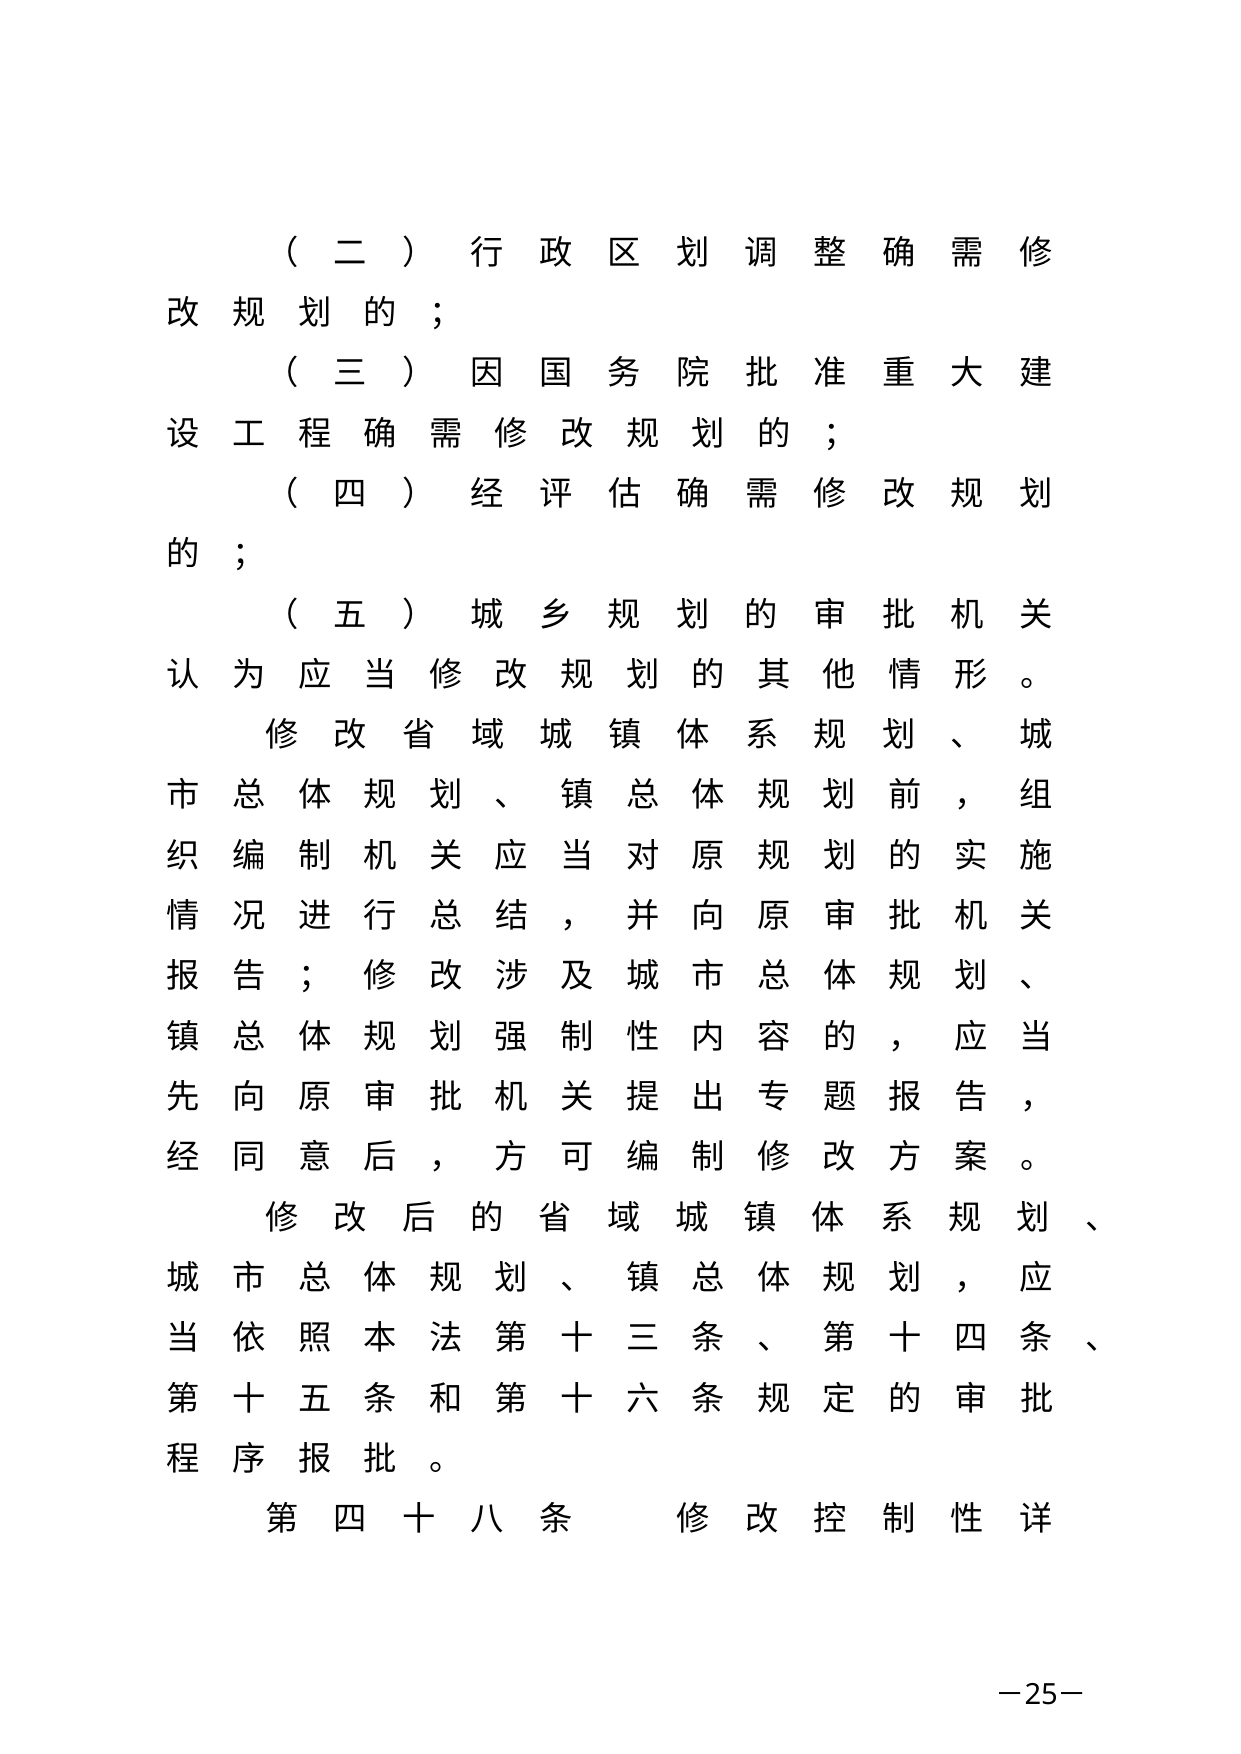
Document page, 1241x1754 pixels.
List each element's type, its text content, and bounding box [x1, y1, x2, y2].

text （二）行政区划调整确需修改规划的； [167, 219, 1085, 340]
text （三）因国务院批准重大建设工程确需修改规划的； [167, 340, 1085, 461]
text 修改后的省域城镇体系规划、城市总体规划、镇总体规划，应当依照本法第十三条、第十四条、第十五条和第十六条规定的审批程序报批。 [167, 1184, 1085, 1486]
text （四）经评估确需修改规划的； [167, 461, 1085, 581]
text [167, 1486, 1085, 1546]
text 修改省域城镇体系规划、城市总体规划、镇总体规划前，组织编制机关应当对原规划的实施情况进行总结，并向原审批机关报告；修改涉及城市总体规划、镇总体规划强制性内容的，应当先向原审批机关提出专题报告，经同意后，方可编制修改方案。 [167, 702, 1085, 1184]
text （五）城乡规划的审批机关认为应当修改规划的其他情形。 [167, 581, 1085, 702]
